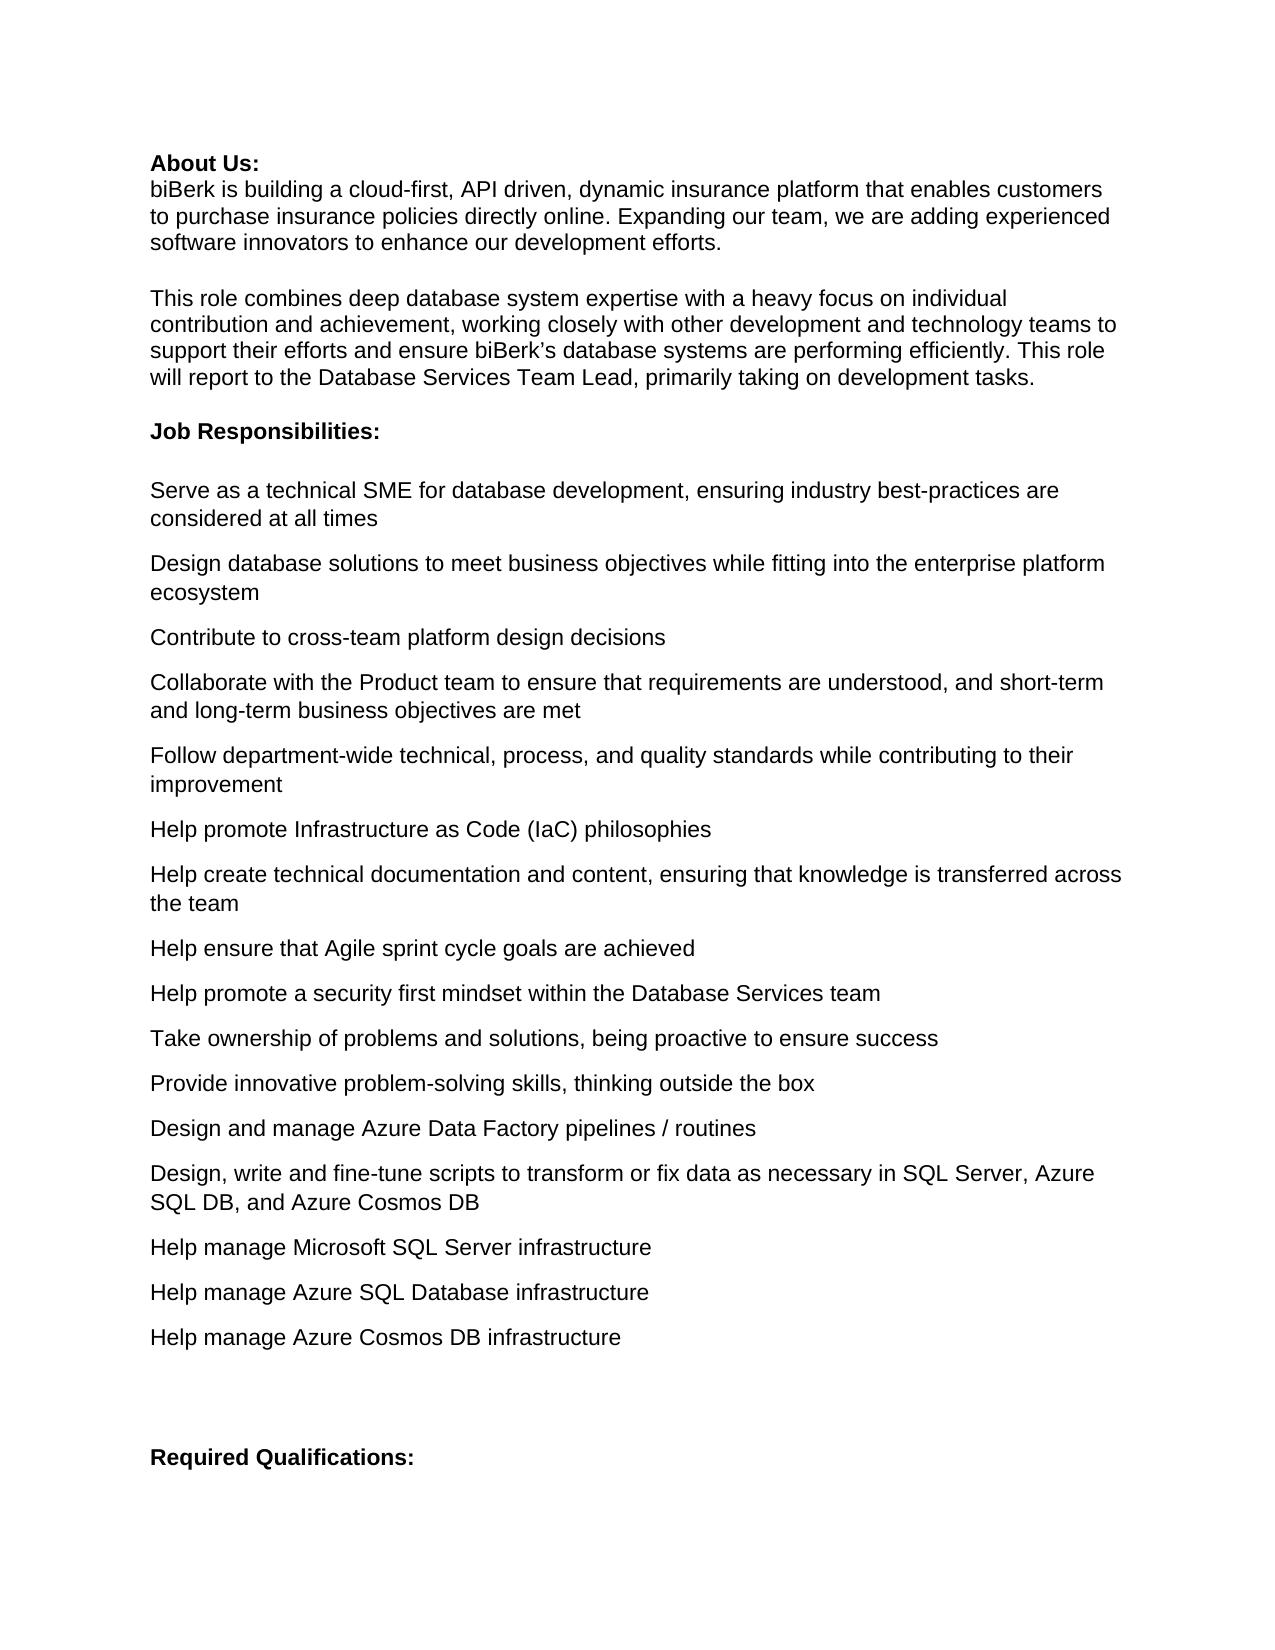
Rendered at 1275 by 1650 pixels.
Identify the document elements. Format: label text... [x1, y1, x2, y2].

text Provide innovative problem-solving skills, thinking outside the box [150, 1070, 1125, 1096]
text Help promote Infrastructure as Code (IaC) philosophies [150, 816, 1125, 842]
text Required Qualifications: [150, 1414, 1125, 1471]
text Contribute to cross-team platform design decisions [150, 624, 1125, 650]
text Follow department-wide technical, process, and quality standards while contributing to their improvement [150, 742, 1125, 797]
text About Us: biBerk is building a cloud-first, API driven, dynamic insurance platform that enables customers to purchase insurance policies directly online. Expanding our team, we are adding experienced software innovators to enhance our development efforts. [150, 150, 1125, 255]
text Design database solutions to meet business objectives while fitting into the enterprise platform ecosystem [150, 550, 1125, 605]
text Help manage Azure Cosmos DB infrastructure [150, 1324, 1125, 1350]
text Take ownership of problems and solutions, being proactive to ensure success [150, 1025, 1125, 1051]
text Help create technical documentation and content, ensuring that knowledge is transferred across the team [150, 861, 1125, 916]
text This role combines deep database system expertise with a heavy focus on individual contribution and achievement, working closely with other development and technology teams to support their efforts and ensure biBerk’s database systems are performing efficiently. This role will report to the Database Services Team Lead, primarily taking on development tasks. [150, 284, 1125, 390]
text Collaborate with the Product team to ensure that requirements are understood, and short-term and long-term business objectives are met [150, 669, 1125, 724]
text Design and manage Azure Data Factory pipelines / routines [150, 1115, 1125, 1141]
text Job Responsibilities: Serve as a technical SME for database development, ensuring industry best-practices are considered at all times [150, 418, 1125, 532]
text Help manage Microsoft SQL Server infrastructure [150, 1234, 1125, 1260]
text Help ensure that Agile sprint cycle goals are achieved [150, 935, 1125, 961]
text Design, write and fine-tune scripts to transform or fix data as necessary in SQL Server, Azure SQL DB, and Azure Cosmos DB [150, 1160, 1125, 1215]
text Help manage Azure SQL Database infrastructure [150, 1279, 1125, 1305]
text Help promote a security first mindset within the Database Services team [150, 980, 1125, 1006]
